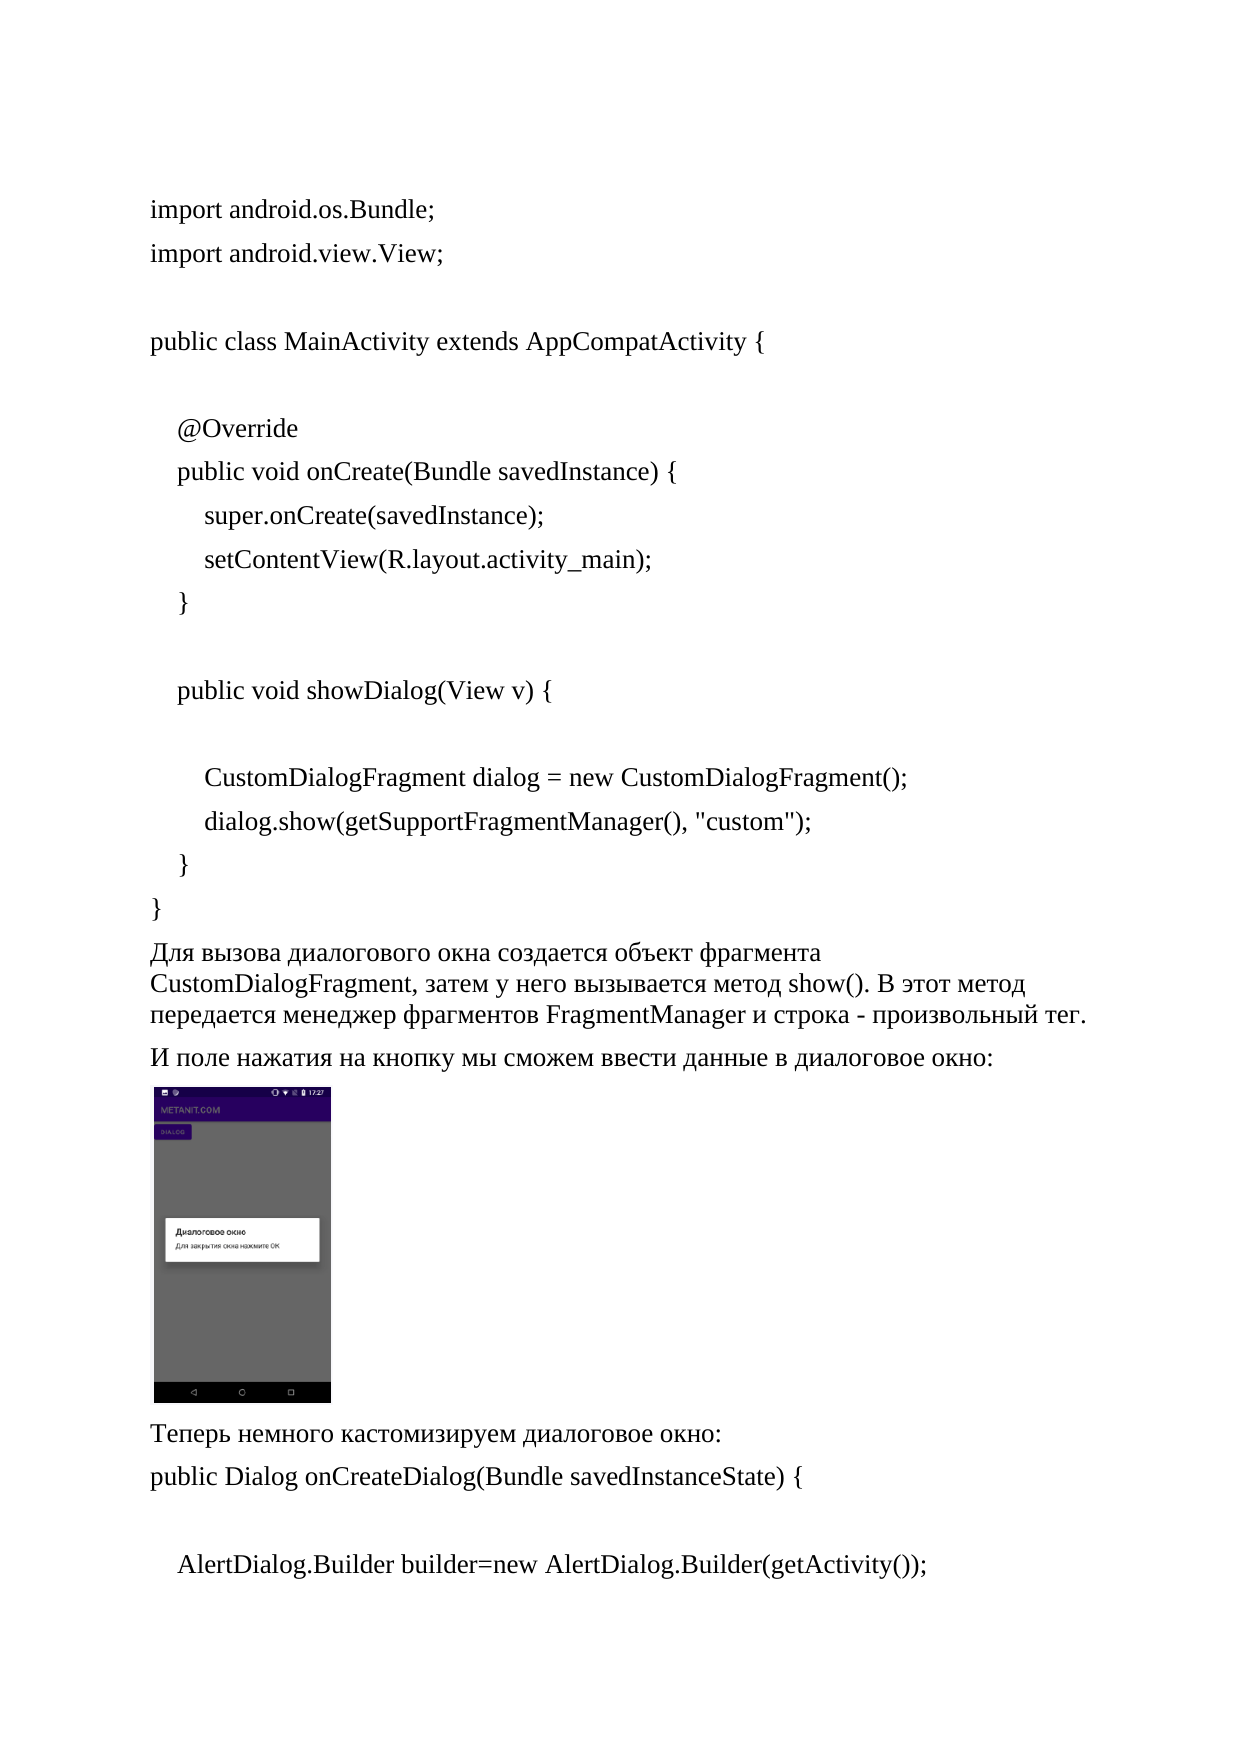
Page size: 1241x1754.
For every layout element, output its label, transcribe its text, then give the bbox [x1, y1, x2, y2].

text @Override [150, 412, 1090, 443]
text И поле нажатия на кнопку мы сможем ввести данные в диалоговое окно: [150, 1042, 1090, 1073]
text setContentView(R.layout.activity_main); [150, 543, 1090, 574]
text Теперь немного кастомизируем диалоговое окно: [150, 1417, 1090, 1448]
text dialog.show(getSupportFragmentManager(), "custom"); [150, 805, 1090, 836]
text public Dialog onCreateDialog(Bundle savedInstanceState) { [150, 1461, 1090, 1492]
text public class MainActivity extends AppCompatActivity { [150, 324, 1090, 356]
text } [150, 892, 1090, 923]
text } [150, 848, 1090, 879]
text } [150, 586, 1090, 618]
text AlertDialog.Builder builder=new AlertDialog.Builder(getActivity()); [150, 1548, 1090, 1579]
text super.onCreate(savedInstance); [150, 499, 1090, 530]
picture [150, 1085, 333, 1405]
text import android.os.Bundle; [150, 194, 1090, 225]
text Для вызова диалогового окна создается объект фрагмента CustomDialogFragment, затем у него вызывается метод show(). В этот метод передается менеджер фрагментов FragmentManager и строка - произвольный тег. [150, 936, 1090, 1029]
text CustomDialogFragment dialog = new CustomDialogFragment(); [150, 761, 1090, 792]
text public void showDialog(View v) { [150, 674, 1090, 705]
text import android.view.View; [150, 237, 1090, 268]
text public void onCreate(Bundle savedInstance) { [150, 456, 1090, 487]
